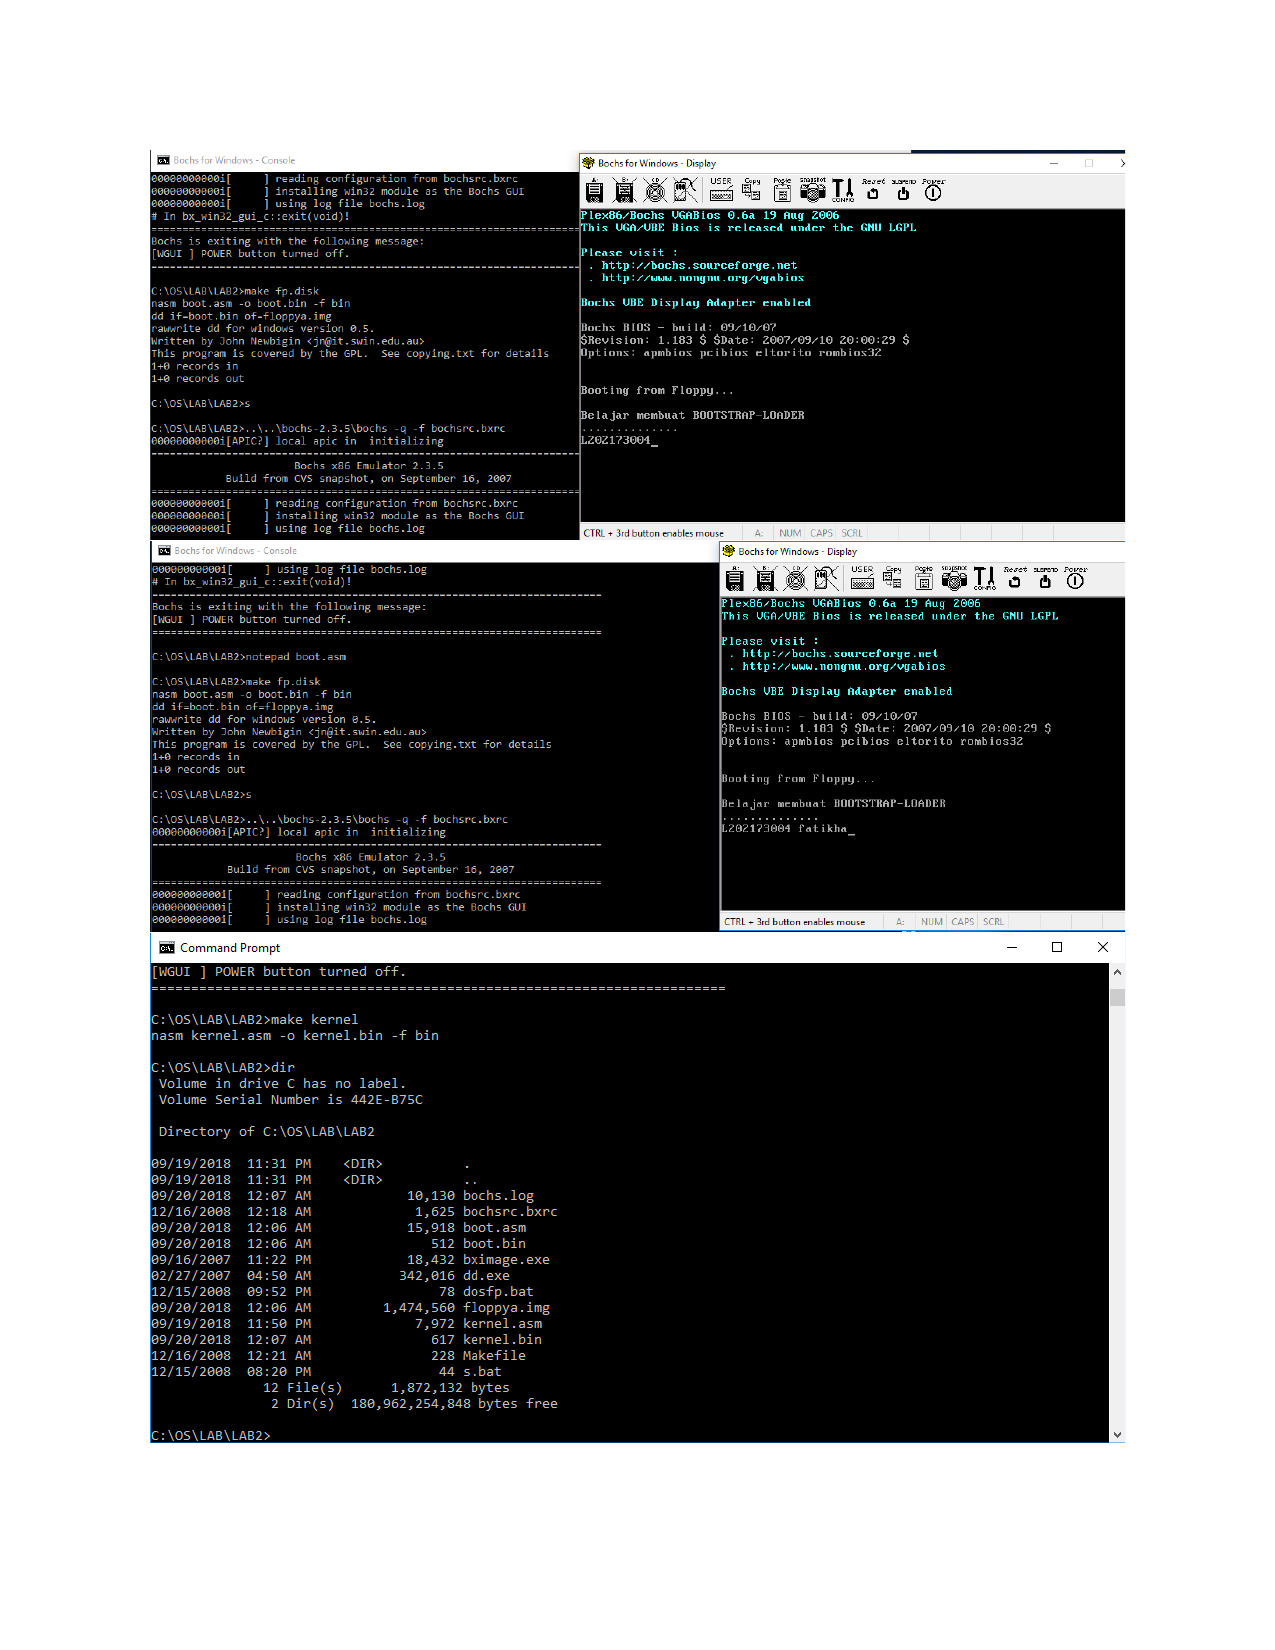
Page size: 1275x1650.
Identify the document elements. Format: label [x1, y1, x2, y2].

picture [150, 933, 1125, 1443]
picture [150, 150, 1125, 540]
picture [150, 541, 1125, 932]
